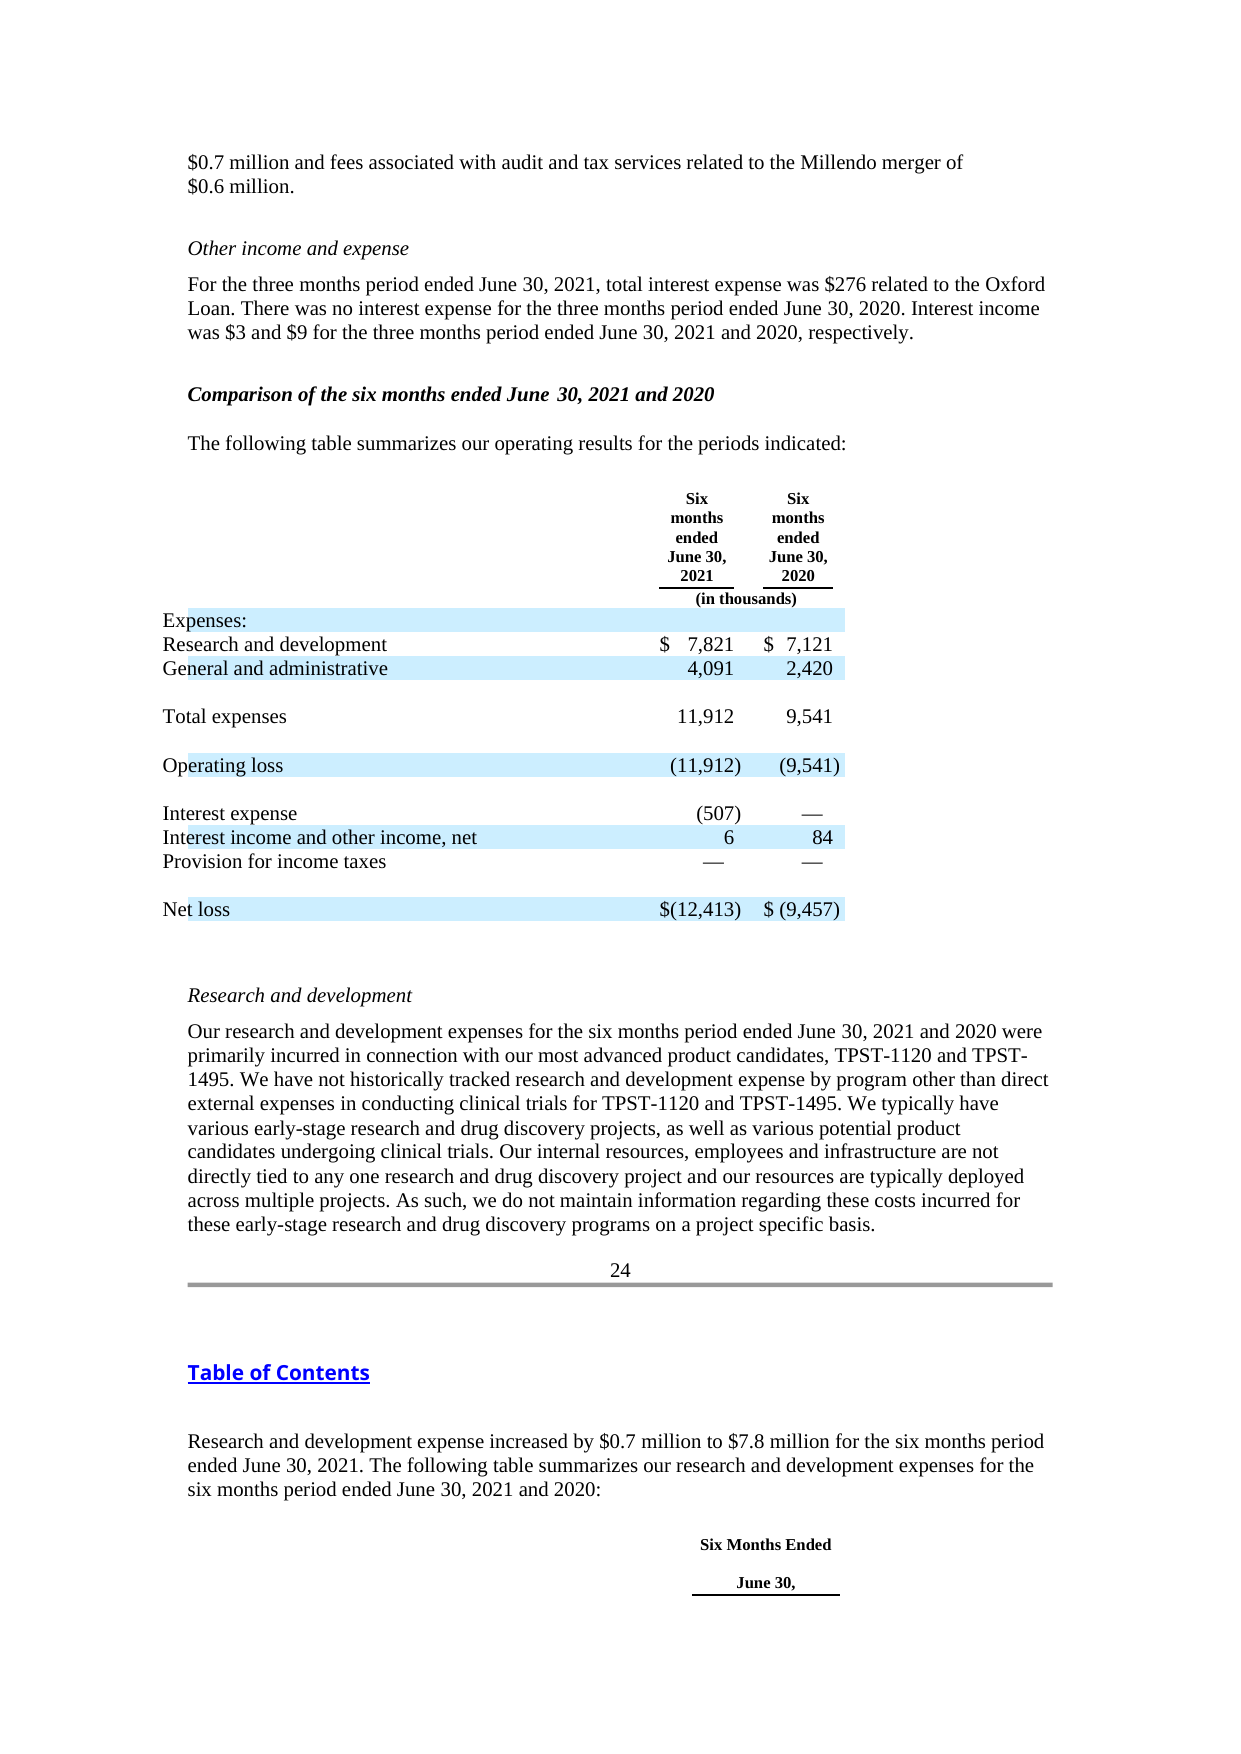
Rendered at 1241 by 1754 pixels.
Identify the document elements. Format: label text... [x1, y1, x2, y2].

text Research and development [187, 983, 1053, 1007]
text Our research and development expenses for the six months period ended June 30, 2021 and 2020 were primarily incurred in connection with our most advanced product candidates, TPST-1120 and TPST-1495. We have not historically tracked research and development expense by program other than direct external expenses in conducting clinical trials for TPST-1120 and TPST-1495. We typically have various early-stage research and drug discovery projects, as well as various potential product candidates undergoing clinical trials. Our internal resources, employees and infrastructure are not directly tied to any one research and drug discovery project and our resources are typically deployed across multiple projects. As such, we do not maintain information regarding these costs incurred for these early-stage research and drug discovery programs on a project specific basis. [187, 1019, 1053, 1236]
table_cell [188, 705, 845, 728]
text The following table summarizes our operating results for the periods indicated: [187, 431, 1053, 455]
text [187, 150, 1053, 198]
text 24 [187, 1258, 1053, 1282]
text Table of Contents [187, 1358, 1053, 1387]
text Other income and expense [187, 236, 1053, 260]
text Research and development expense increased by $0.7 million to $7.8 million for the six months period ended June 30, 2021. The following table summarizes our research and development expenses for the six months period ended June 30, 2021 and 2020: [187, 1428, 1053, 1501]
text Comparison of the six months ended June 30, 2021 and 2020 [187, 382, 1053, 406]
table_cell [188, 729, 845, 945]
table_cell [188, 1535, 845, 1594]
text For the three months period ended June 30, 2021, total interest expense was $276 related to the Oxford Loan. There was no interest expense for the three months period ended June 30, 2020. Interest income was $3 and $9 for the three months period ended June 30, 2021 and 2020, respectively. [187, 272, 1053, 344]
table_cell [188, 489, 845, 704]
